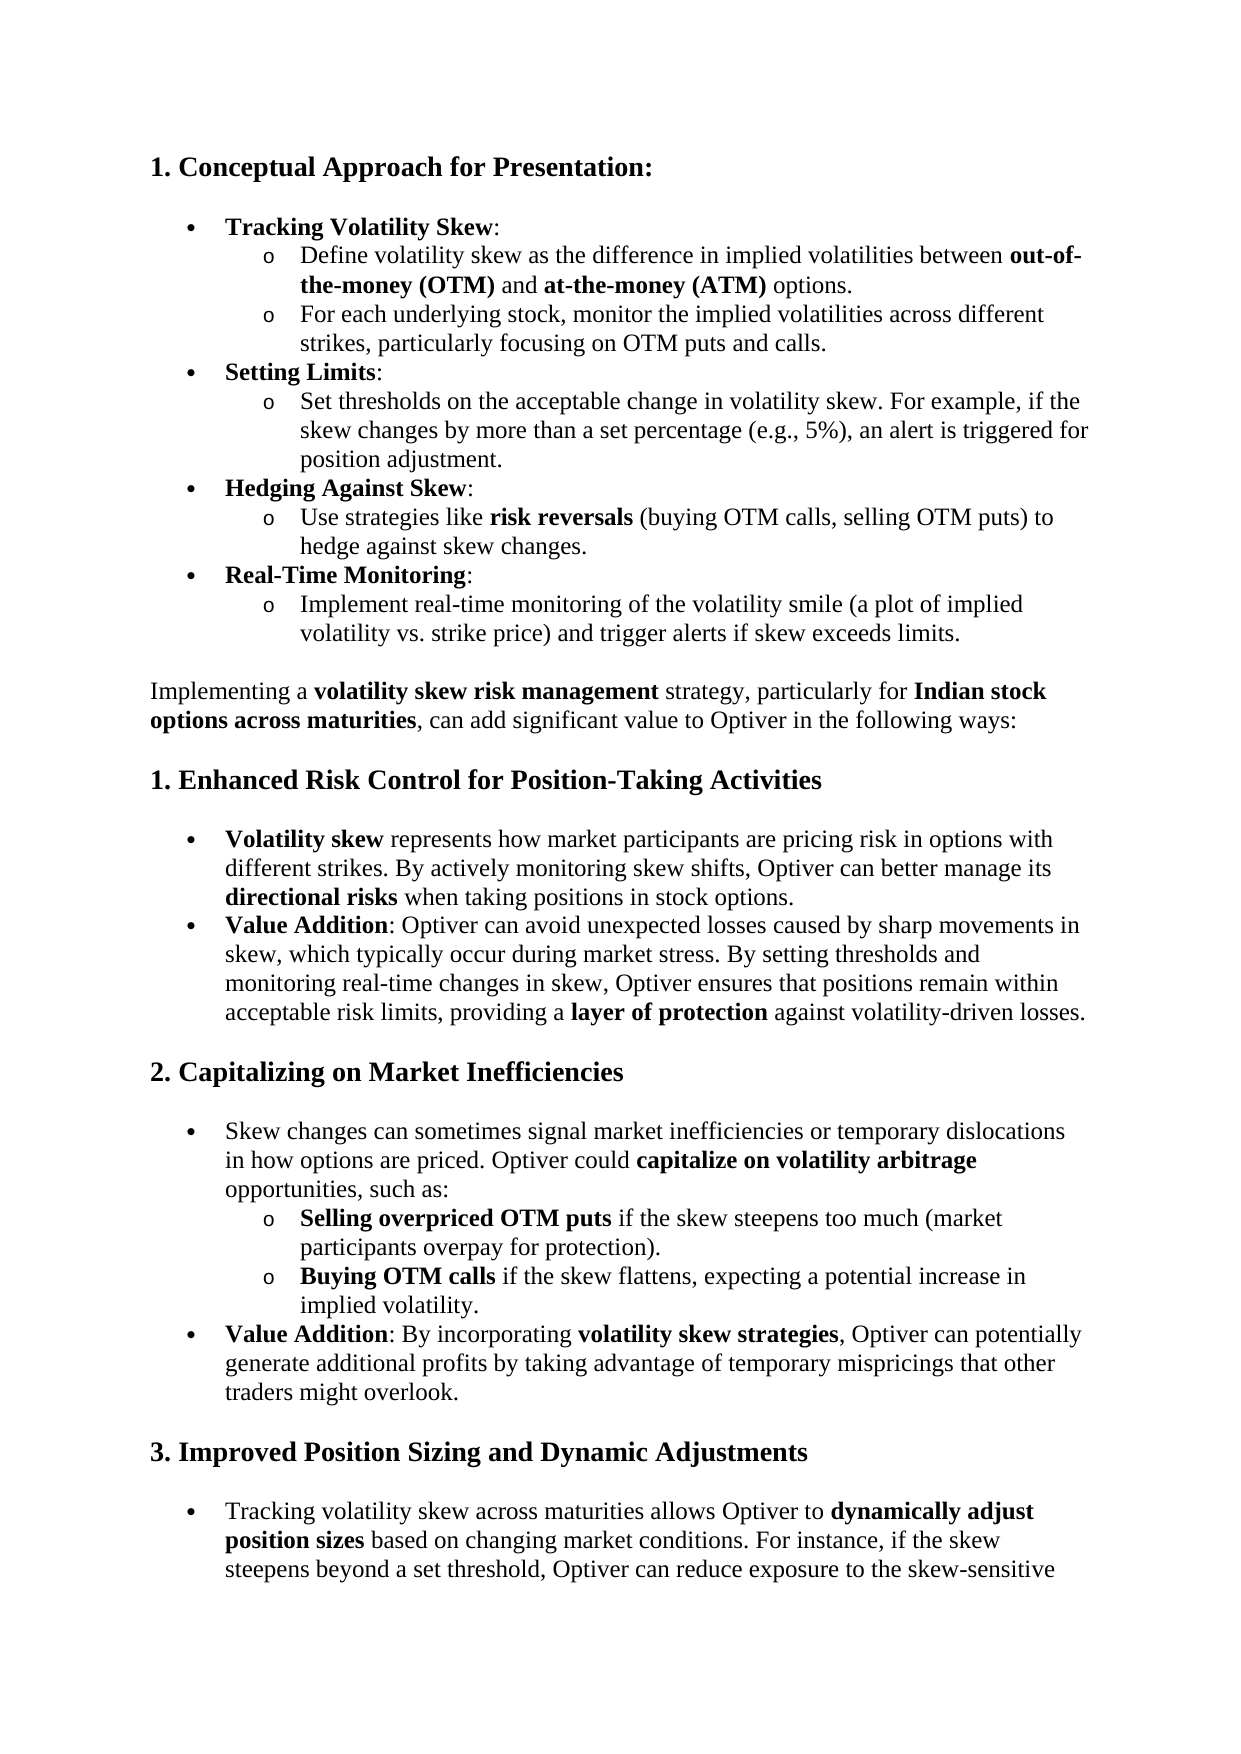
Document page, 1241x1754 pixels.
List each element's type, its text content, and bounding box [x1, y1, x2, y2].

list Selling overpriced OTM puts if the skew steepens too much (market participants overpay for protection). [262, 1203, 1090, 1261]
text Implementing a volatility skew risk management strategy, particularly for Indian stock options across maturities, can add significant value to Optiver in the following ways: [150, 676, 1090, 734]
text 3. Improved Position Sizing and Dynamic Adjustments [150, 1435, 1090, 1467]
list Define volatility skew as the difference in implied volatilities between out-of-the-money (OTM) and at-the-money (ATM) options. [262, 240, 1090, 299]
text 1. Enhanced Risk Control for Position-Taking Activities [150, 763, 1090, 795]
list For each underlying stock, monitor the implied volatilities across different strikes, particularly focusing on OTM puts and calls. [262, 299, 1090, 357]
list Hedging Against Skew: [187, 473, 1090, 502]
list Buying OTM calls if the skew flattens, expecting a potential increase in implied volatility. [262, 1261, 1090, 1319]
list Setting Limits: [187, 357, 1090, 386]
list Implement real-time monitoring of the volatility smile (a plot of implied volatility vs. strike price) and trigger alerts if skew exceeds limits. [262, 589, 1090, 647]
list Use strategies like risk reversals (buying OTM calls, selling OTM puts) to hedge against skew changes. [262, 502, 1090, 560]
list Value Addition: By incorporating volatility skew strategies, Optiver can potentially generate additional profits by taking advantage of temporary mispricings that other traders might overlook. [187, 1319, 1090, 1406]
list Value Addition: Optiver can avoid unexpected losses caused by sharp movements in skew, which typically occur during market stress. By setting thresholds and monitoring real-time changes in skew, Optiver ensures that positions remain within acceptable risk limits, providing a layer of protection against volatility-driven losses. [187, 911, 1090, 1026]
list Set thresholds on the acceptable change in volatility skew. For example, if the skew changes by more than a set percentage (e.g., 5%), an alert is triggered for position adjustment. [262, 386, 1090, 473]
list Tracking Volatility Skew: [187, 212, 1090, 240]
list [187, 1496, 1090, 1582]
list Real-Time Monitoring: [187, 560, 1090, 589]
text 2. Capitalizing on Market Inefficiencies [150, 1055, 1090, 1087]
text 1. Conceptual Approach for Presentation: [150, 150, 1090, 182]
list Skew changes can sometimes signal market inefficiencies or temporary dislocations in how options are priced. Optiver could capitalize on volatility arbitrage opportunities, such as: [187, 1116, 1090, 1203]
list Volatility skew represents how market participants are pricing risk in options with different strikes. By actively monitoring skew shifts, Optiver can better manage its directional risks when taking positions in stock options. [187, 824, 1090, 911]
